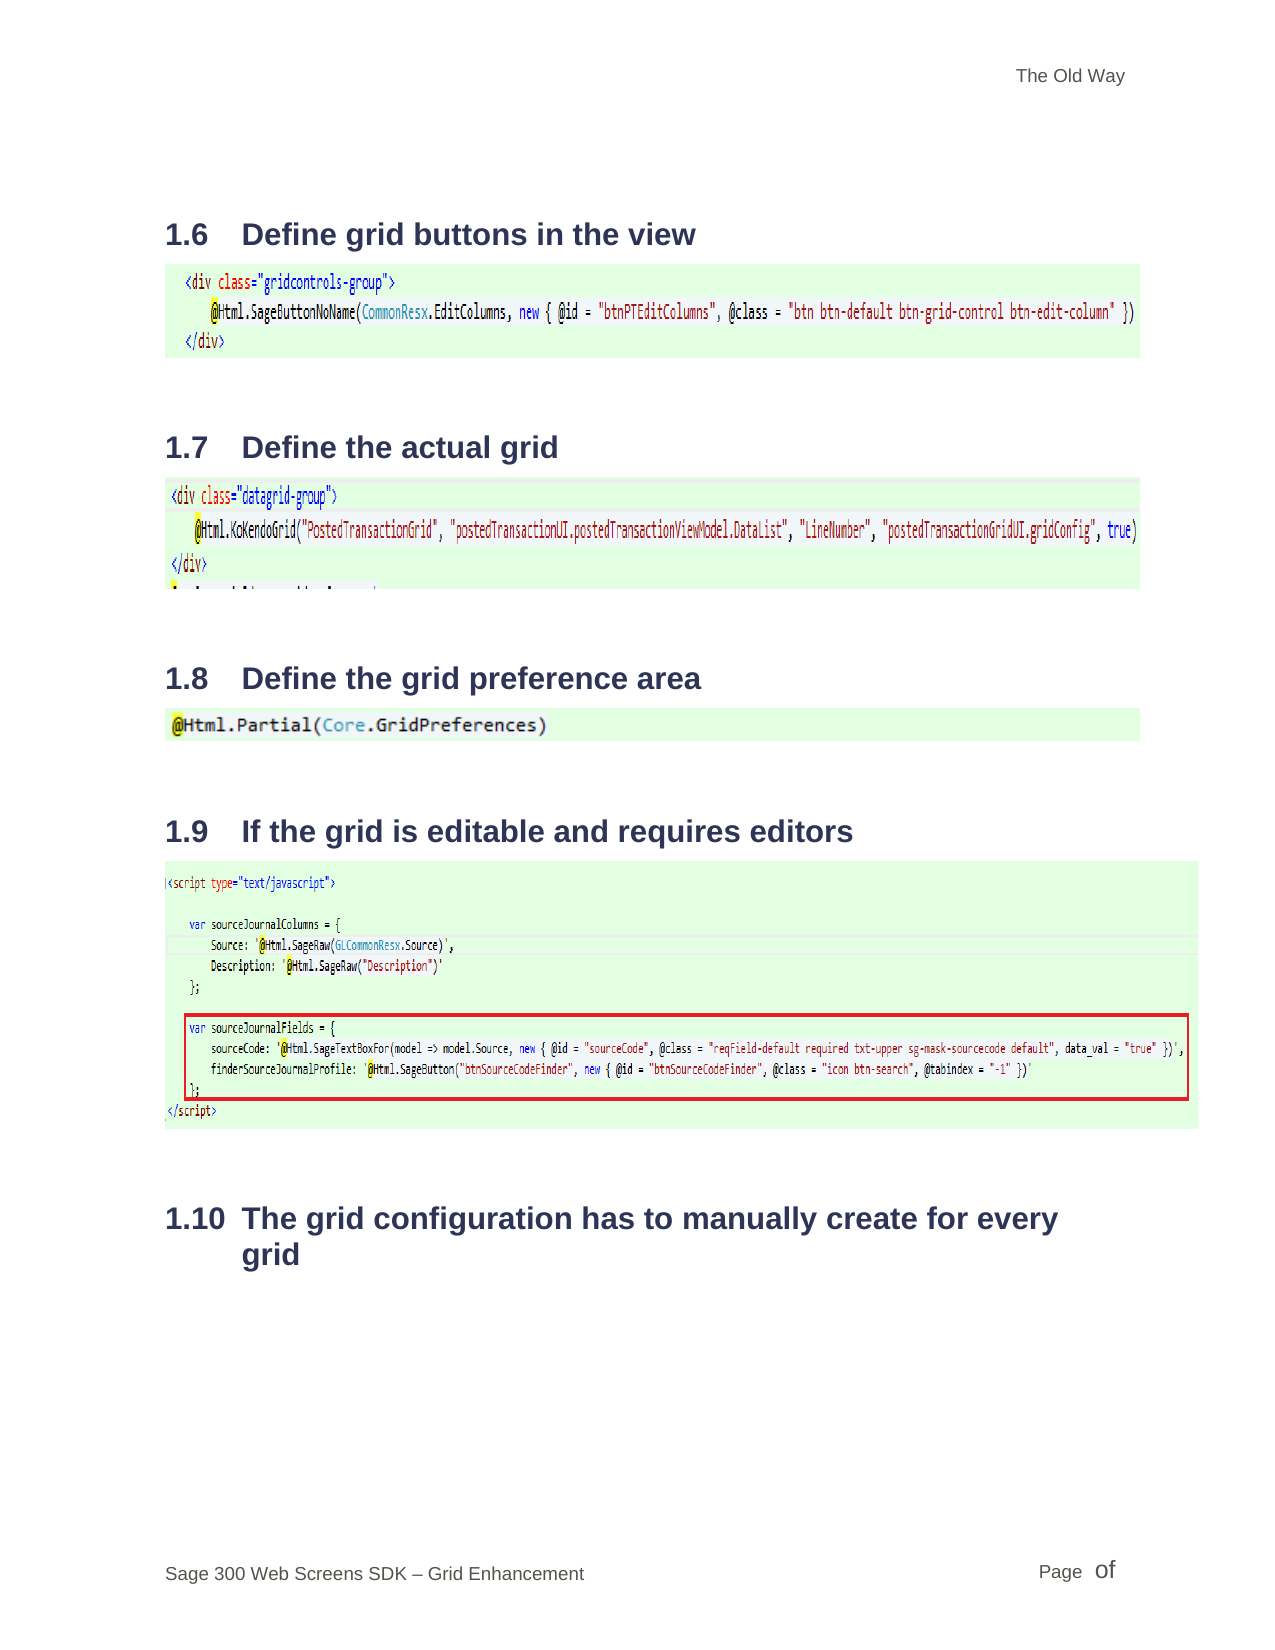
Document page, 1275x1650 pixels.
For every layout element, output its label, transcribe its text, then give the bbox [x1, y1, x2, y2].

subtitle Define the actual grid [165, 429, 1125, 465]
picture [165, 477, 1141, 589]
subtitle If the grid is editable and requires editors [165, 813, 1125, 848]
subtitle Define the grid preference area [165, 660, 1125, 696]
picture [165, 861, 1199, 1129]
picture [165, 264, 1141, 358]
picture [165, 708, 1141, 741]
subtitle The grid configuration has to manually create for every grid [165, 1200, 1125, 1272]
subtitle Define grid buttons in the view [165, 216, 1125, 252]
